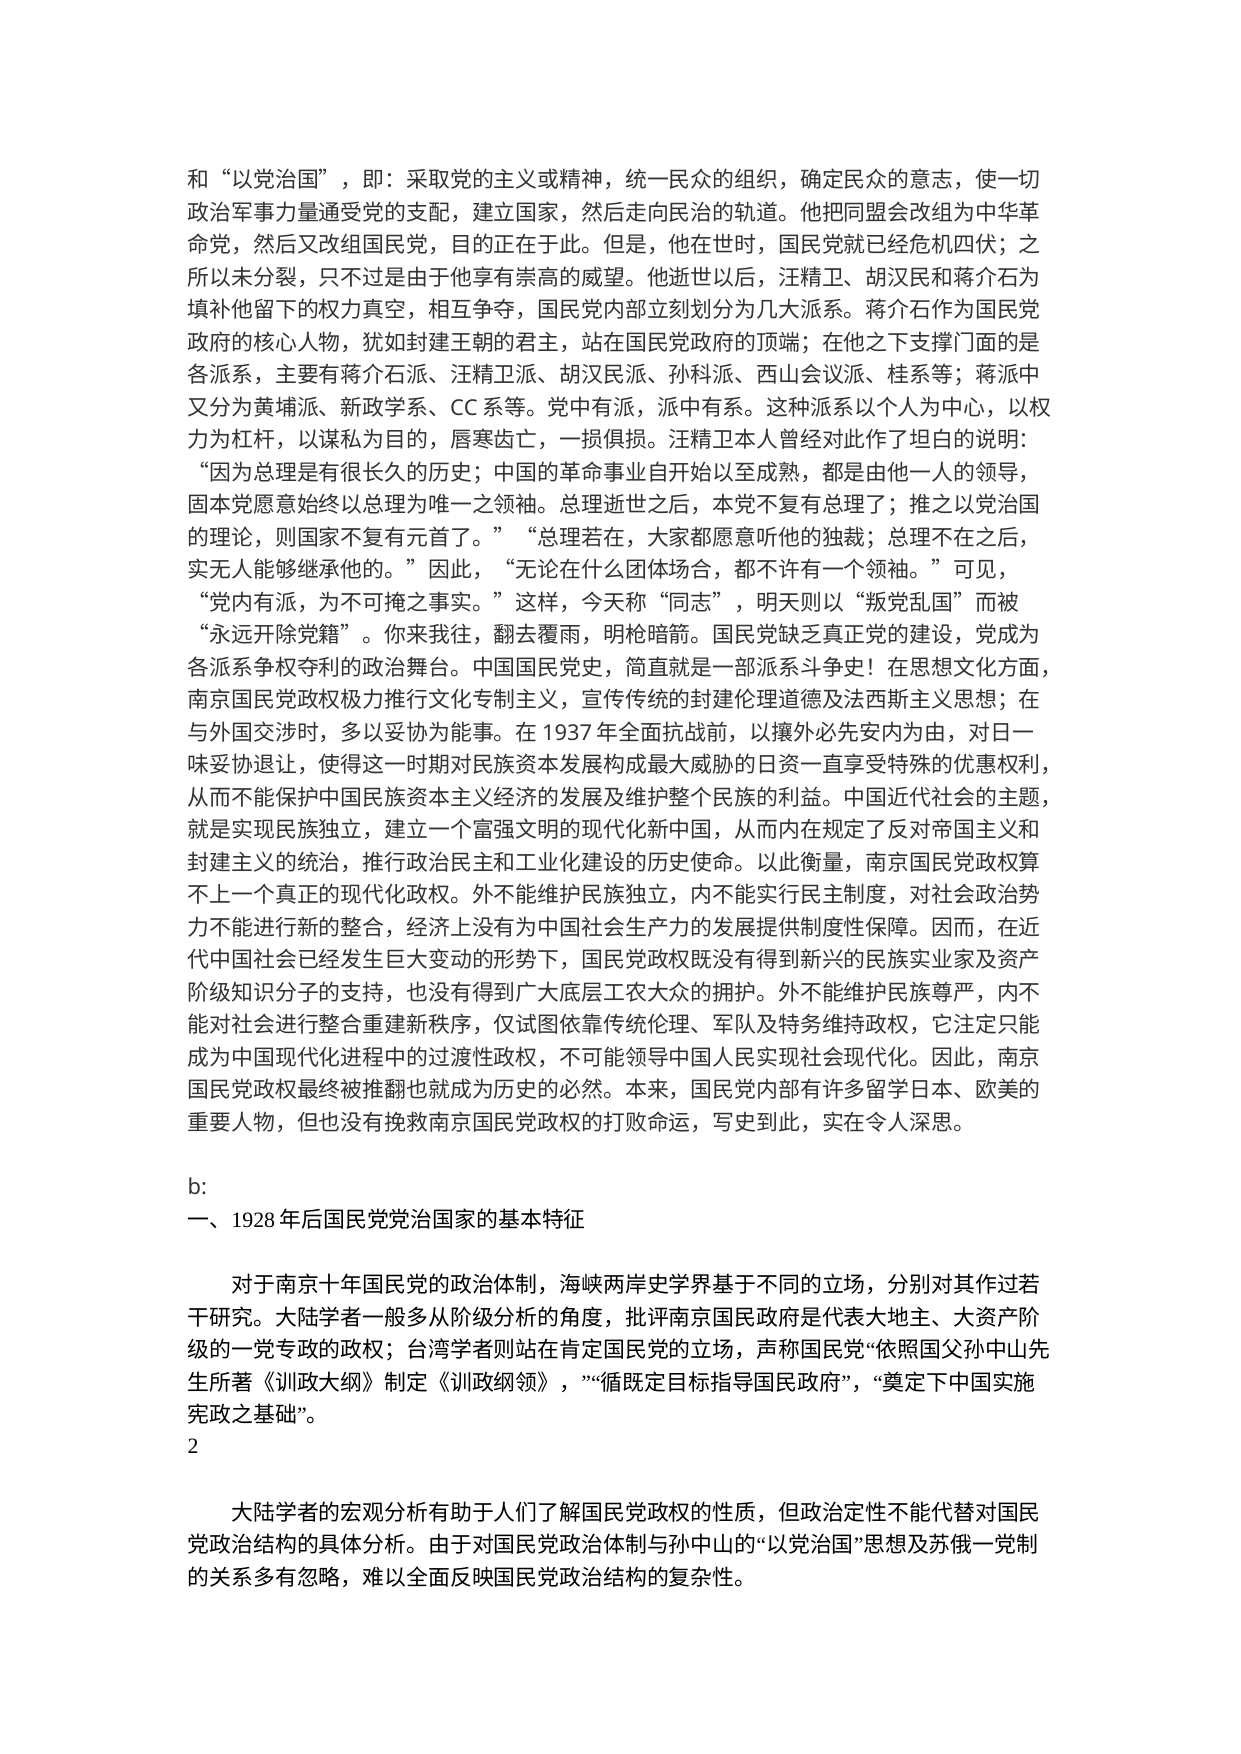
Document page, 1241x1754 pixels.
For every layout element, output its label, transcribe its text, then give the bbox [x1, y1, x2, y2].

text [187, 162, 1053, 1137]
text b: [187, 1169, 1053, 1202]
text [187, 1202, 1053, 1592]
